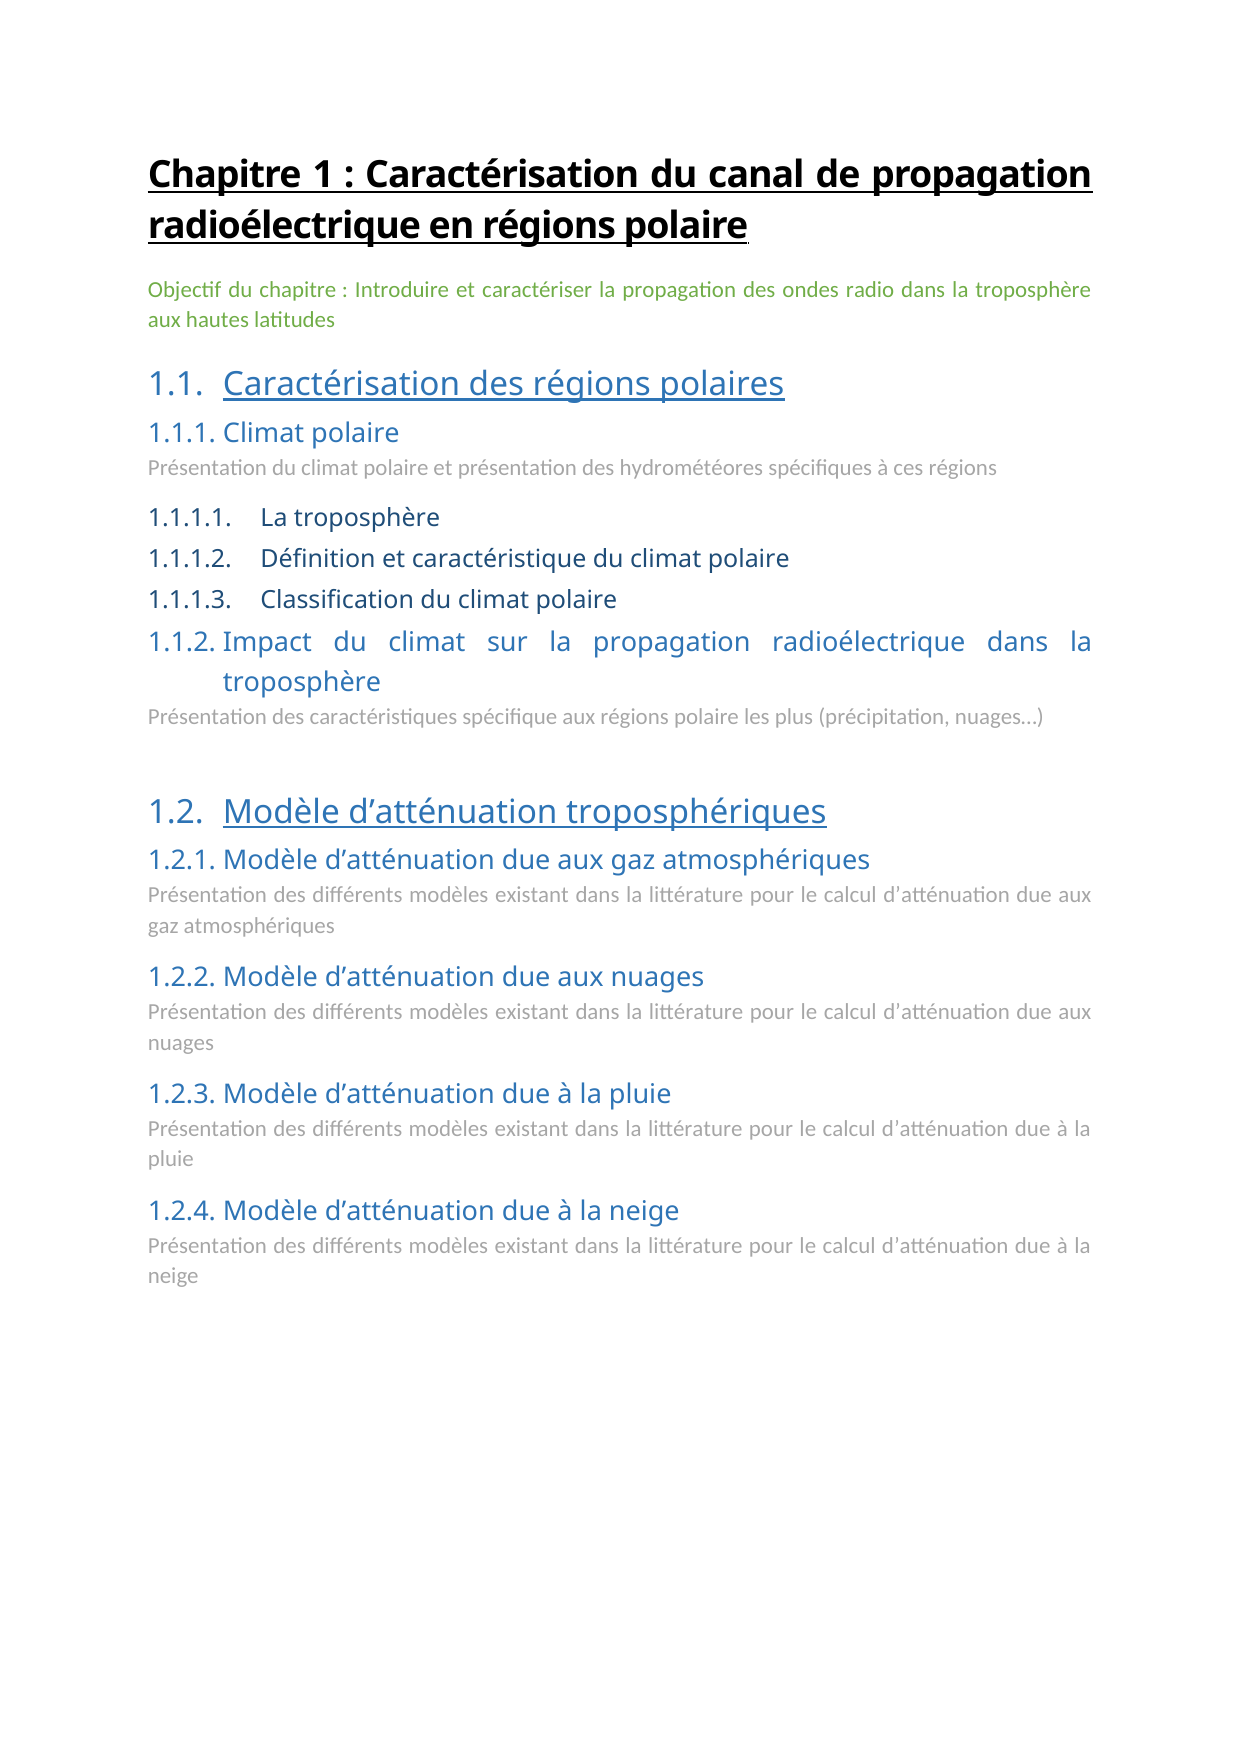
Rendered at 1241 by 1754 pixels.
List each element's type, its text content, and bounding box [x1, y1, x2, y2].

subtitle Définition et caractéristique du climat polaire [148, 541, 1093, 575]
subtitle Modèle d’atténuation due aux nuages [148, 958, 1093, 994]
text Présentation des différents modèles existant dans la littérature pour le calcul d’atténuation due à la neige [148, 1231, 1093, 1289]
text Présentation des différents modèles existant dans la littérature pour le calcul d’atténuation due aux nuages [148, 997, 1093, 1056]
subtitle Caractérisation des régions polaires [148, 360, 1093, 406]
subtitle Modèle d’atténuation due aux gaz atmosphériques [148, 841, 1093, 878]
text Objectif du chapitre : Introduire et caractériser la propagation des ondes radio dans la troposphère aux hautes latitudes [148, 275, 1093, 333]
subtitle Modèle d’atténuation troposphériques [148, 788, 1093, 833]
title Chapitre 1 : Caractérisation du canal de propagation radioélectrique en régions polaire [148, 193, 1093, 250]
subtitle Climat polaire [148, 413, 1093, 450]
subtitle La troposphère [148, 500, 1093, 534]
text Présentation des caractéristiques spécifique aux régions polaire les plus (précipitation, nuages…) [148, 702, 1093, 730]
text Présentation des différents modèles existant dans la littérature pour le calcul d’atténuation due aux gaz atmosphériques [148, 881, 1093, 939]
title Chapitre 1 : Caractérisation du canal de propagation radioélectrique en régions polaire [148, 148, 1093, 191]
subtitle Modèle d’atténuation due à la pluie [148, 1074, 1093, 1111]
text Présentation des différents modèles existant dans la littérature pour le calcul d’atténuation due à la pluie [148, 1114, 1093, 1173]
subtitle Impact du climat sur la propagation radioélectrique dans la troposphère [148, 623, 1093, 699]
text Présentation du climat polaire et présentation des hydrométéores spécifiques à ces régions [148, 453, 1093, 481]
subtitle Classification du climat polaire [148, 582, 1093, 616]
subtitle Modèle d’atténuation due à la neige [148, 1191, 1093, 1228]
